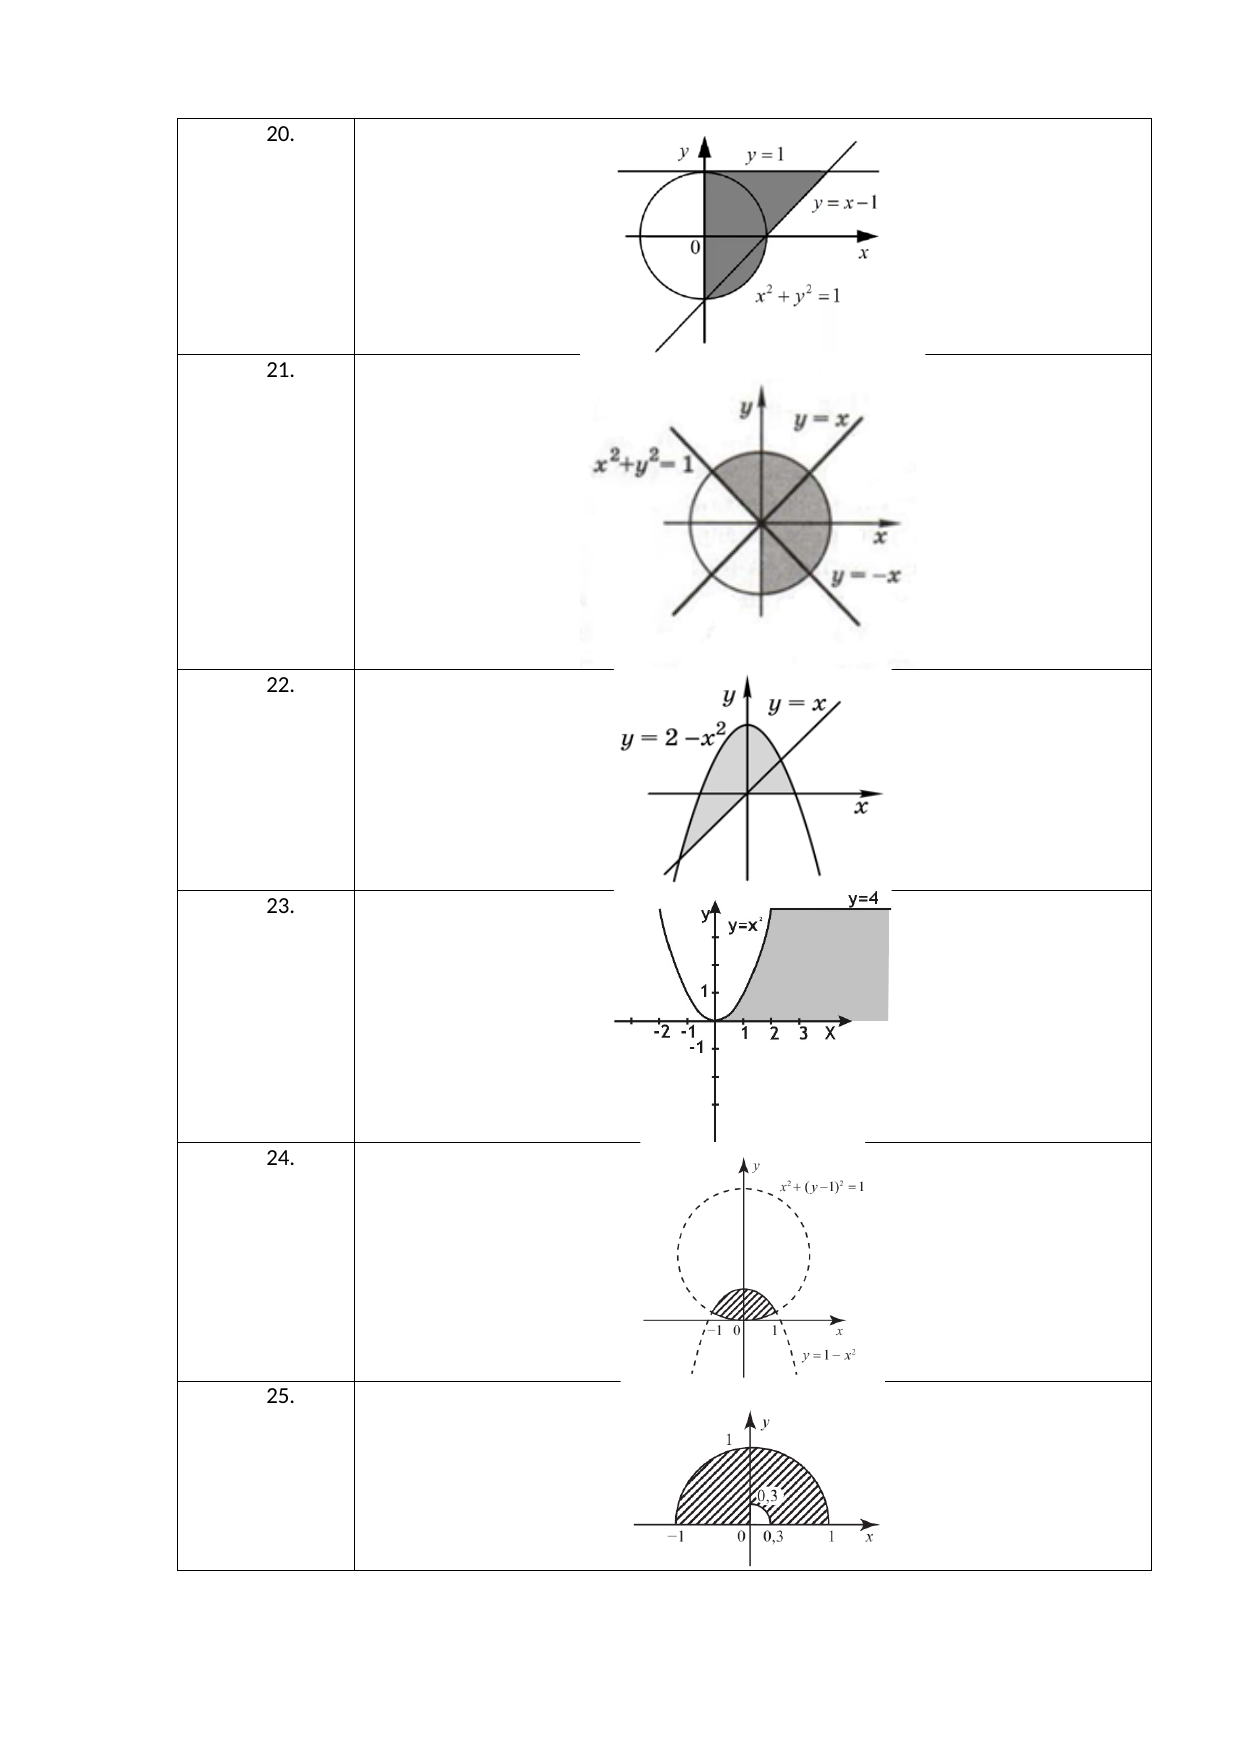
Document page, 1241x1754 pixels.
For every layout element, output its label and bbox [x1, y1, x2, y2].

table_cell [178, 355, 354, 669]
table_cell [178, 119, 354, 354]
table_cell [355, 670, 613, 890]
table_cell [355, 1143, 640, 1381]
table_cell [892, 891, 1151, 1142]
table_cell [866, 1143, 1151, 1381]
picture [580, 119, 926, 1570]
table_cell [178, 891, 354, 1142]
table_cell [178, 1143, 354, 1381]
table_cell [892, 670, 1151, 890]
table_cell [893, 119, 1151, 354]
table_cell [178, 670, 354, 890]
table_cell [355, 119, 612, 354]
table_cell [355, 1382, 620, 1570]
table_cell [178, 1382, 354, 1570]
table_cell [355, 355, 580, 669]
table_cell [885, 1382, 1151, 1570]
table_cell [355, 891, 614, 1142]
table_cell [926, 355, 1151, 669]
